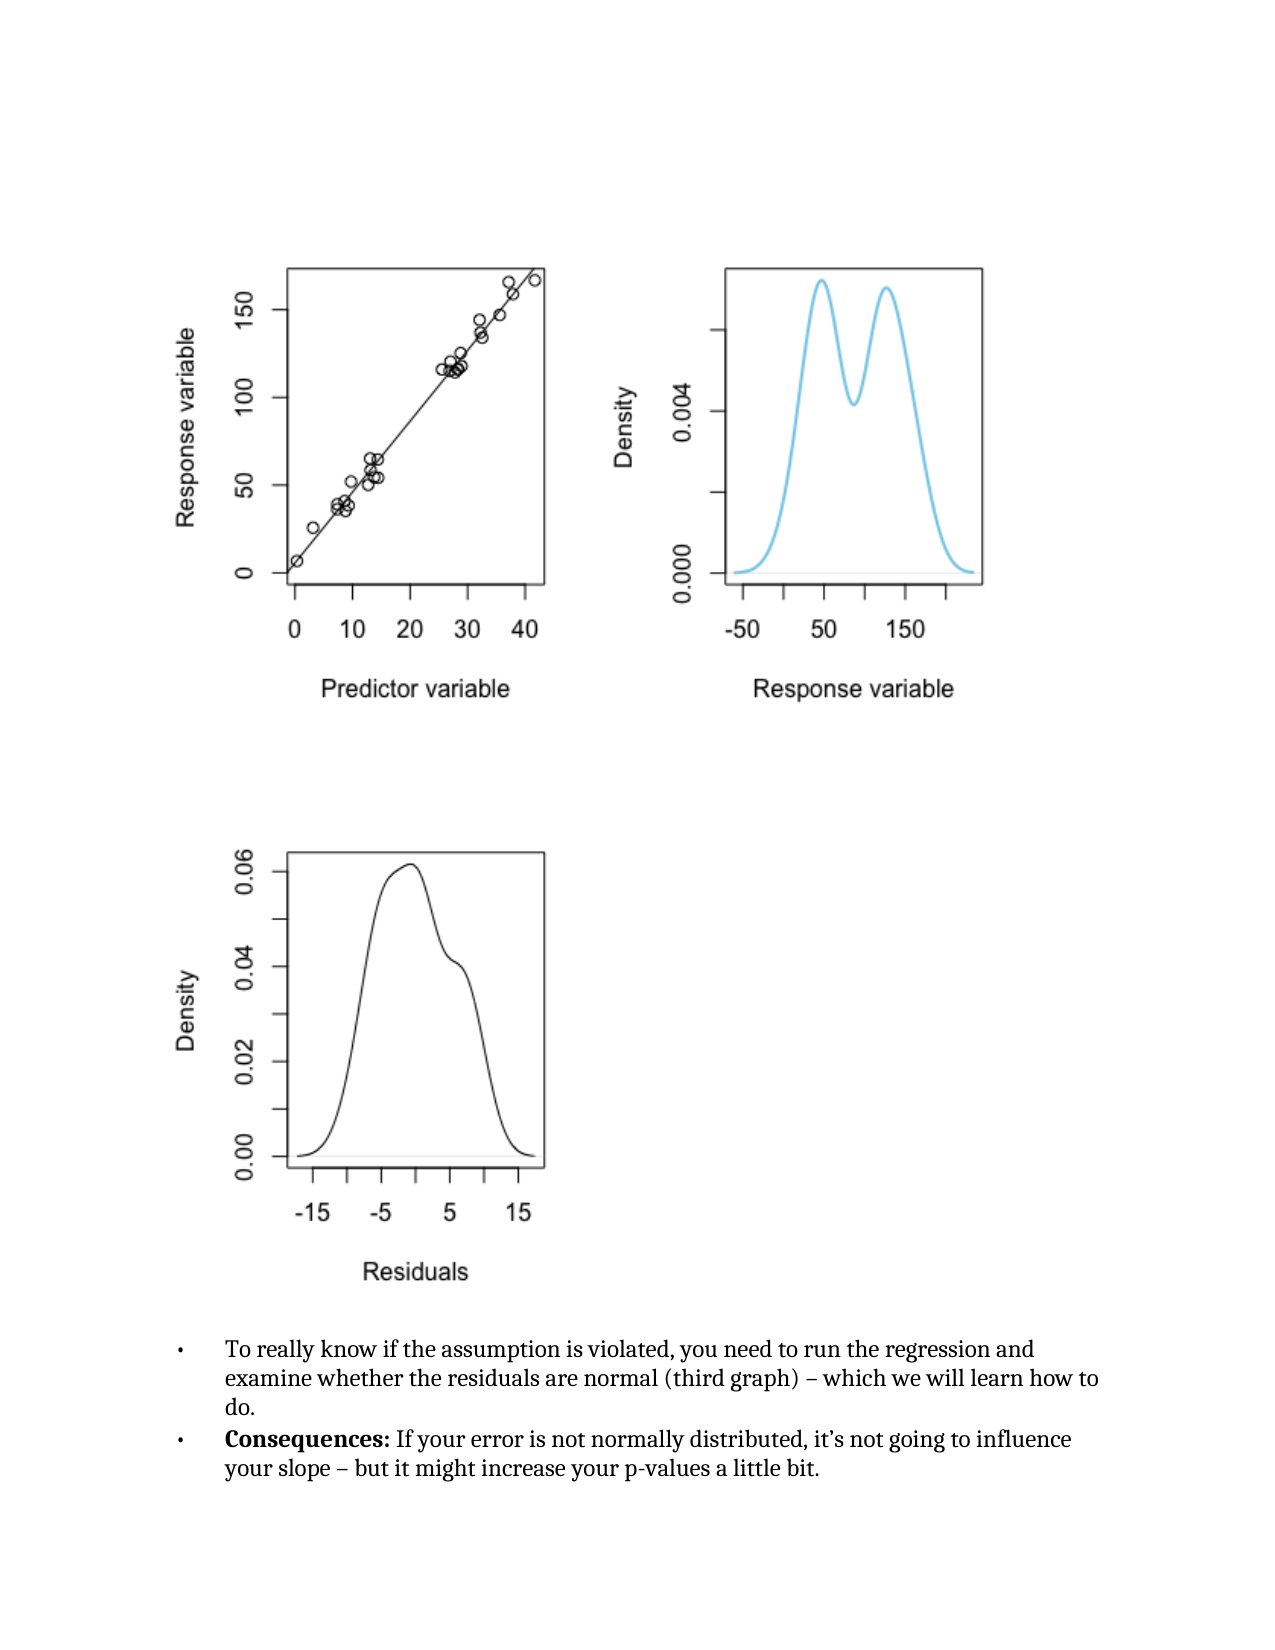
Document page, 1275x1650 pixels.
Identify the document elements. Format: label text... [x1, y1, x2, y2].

picture [168, 150, 1044, 1317]
list To really know if the assumption is violated, you need to run the regression and examine whether the residuals are normal (third graph) – which we will learn how to do. [175, 1335, 1125, 1422]
list Consequences: If your error is not normally distributed, it’s not going to influence your slope – but it might increase your p-values a little bit. [175, 1425, 1125, 1483]
